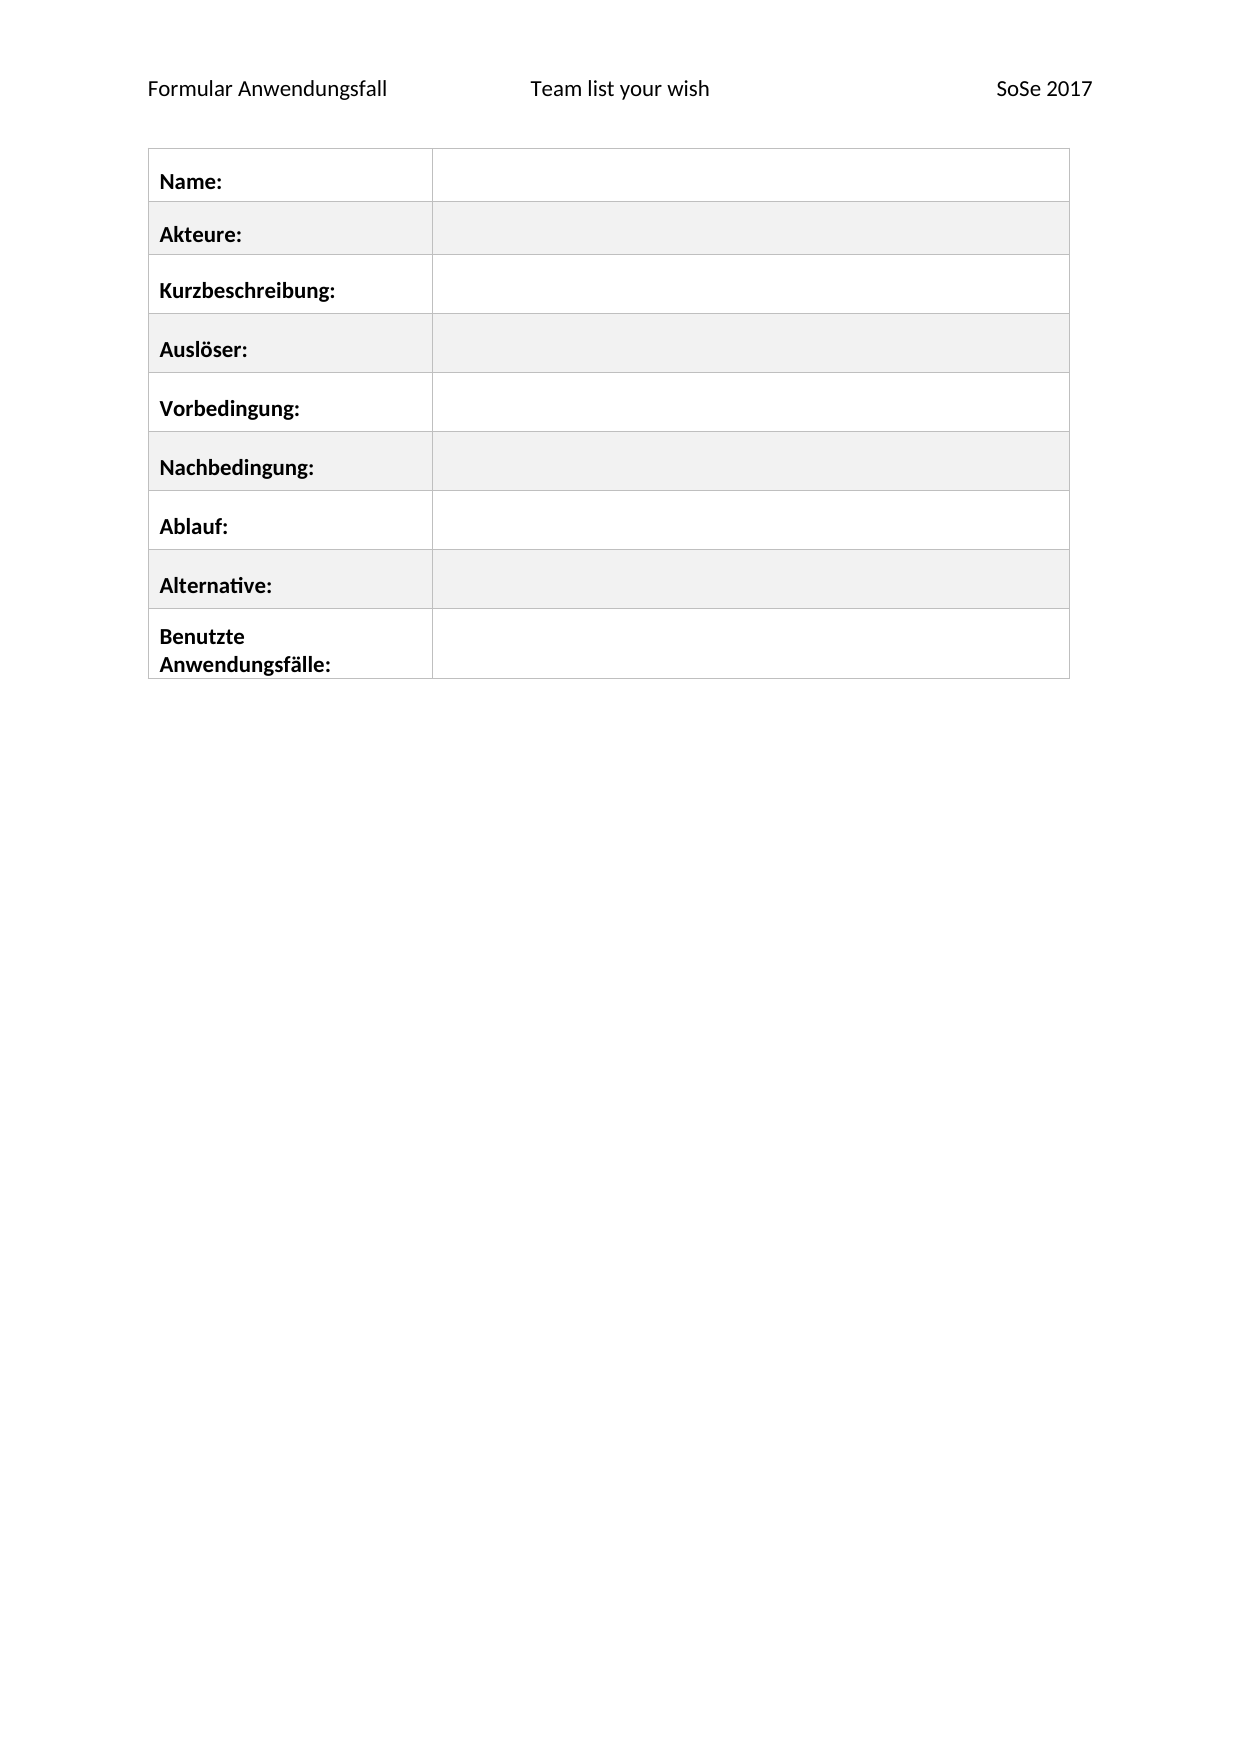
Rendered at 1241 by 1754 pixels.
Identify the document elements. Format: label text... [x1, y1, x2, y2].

table_cell Auslöser: [149, 314, 432, 372]
table_cell [433, 202, 1069, 254]
table_header Name: [149, 149, 432, 201]
table_cell Kurzbeschreibung: [149, 255, 432, 313]
table_cell Benutzte Anwendungsfälle: [149, 609, 432, 678]
table_cell [433, 491, 1069, 549]
table_cell [433, 314, 1069, 372]
table_cell [433, 432, 1069, 490]
table_cell [433, 550, 1069, 608]
table_cell [433, 609, 1069, 678]
table_cell Akteure: [149, 202, 432, 254]
table_cell Vorbedingung: [149, 373, 432, 431]
table_header [433, 149, 1069, 201]
table_cell Alternative: [149, 550, 432, 608]
table_cell Nachbedingung: [149, 432, 432, 490]
table_cell [433, 255, 1069, 313]
table_cell [433, 373, 1069, 431]
table_cell Ablauf: [149, 491, 432, 549]
